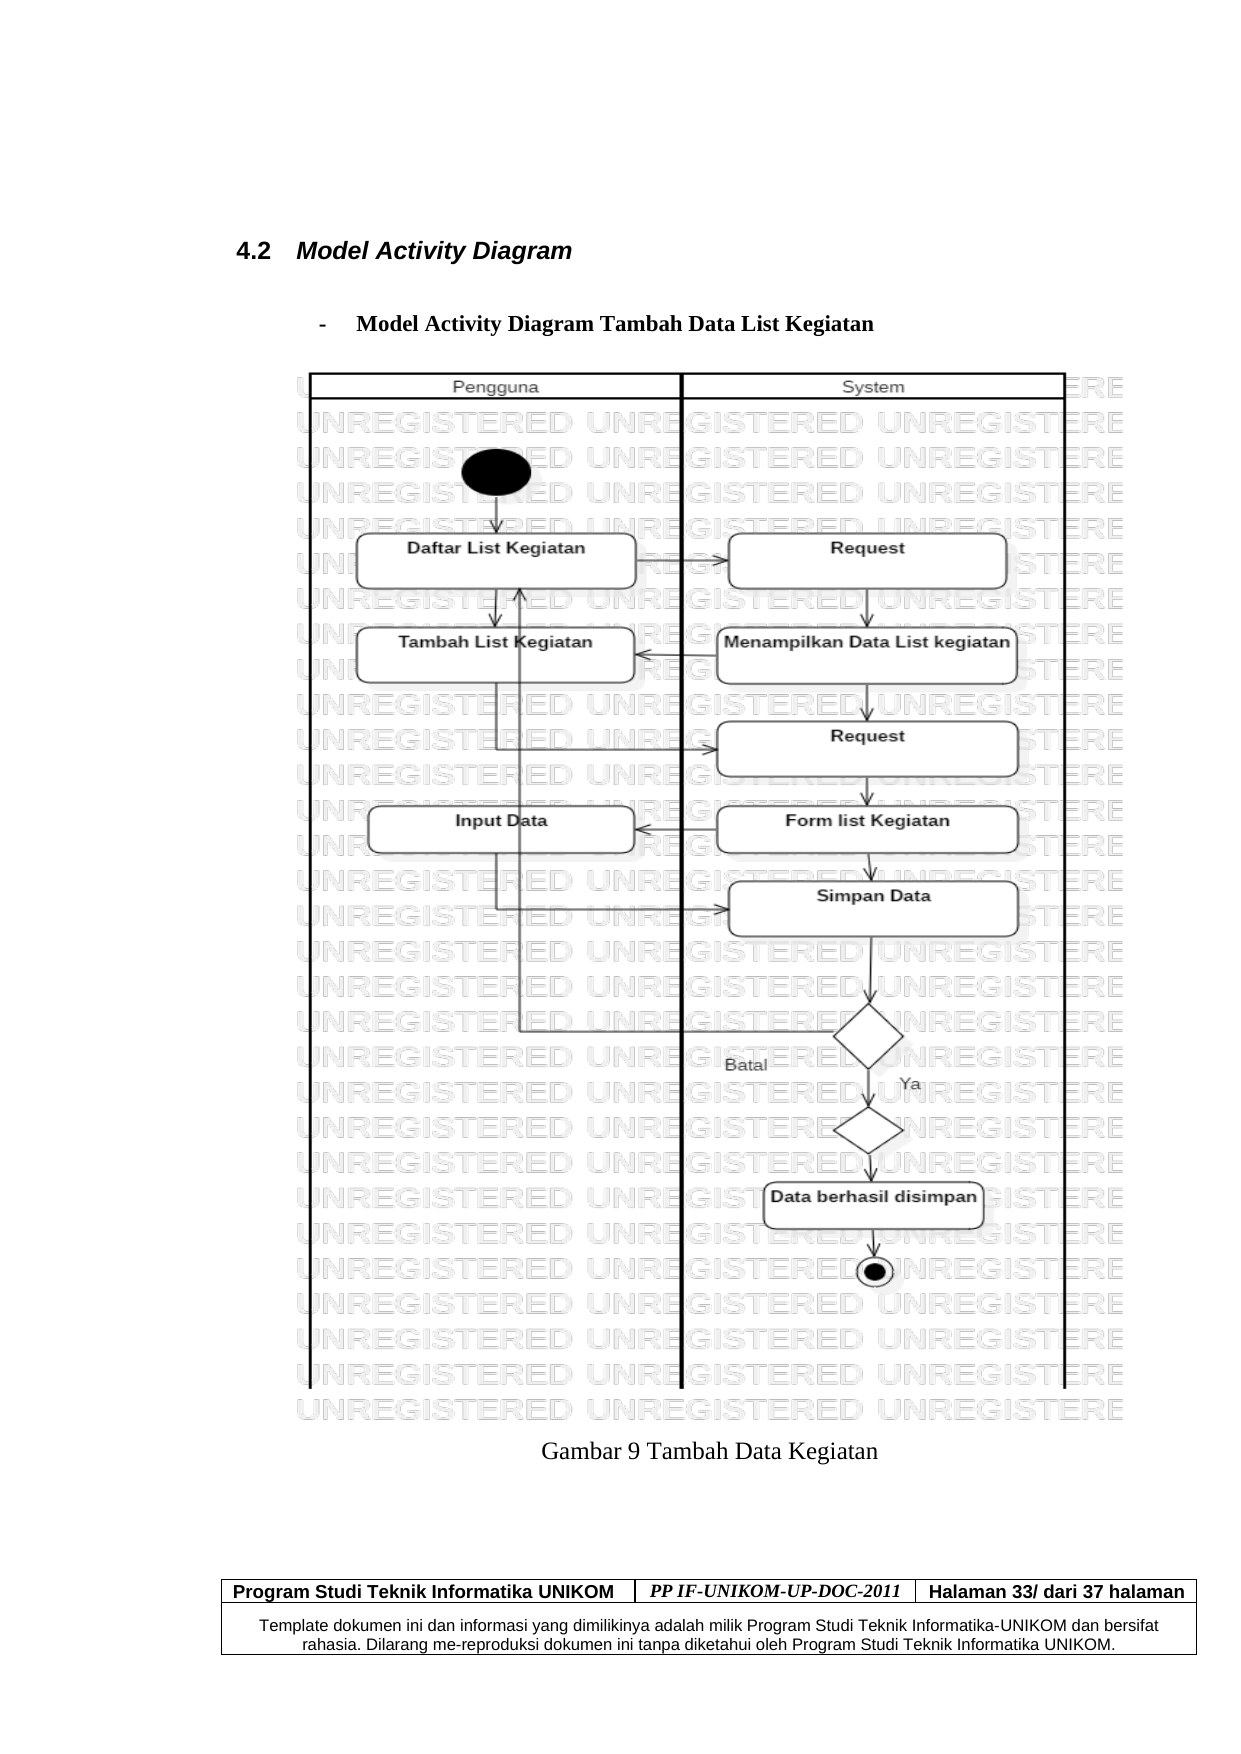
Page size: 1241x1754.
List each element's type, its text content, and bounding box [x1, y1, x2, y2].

picture [296, 362, 1123, 1436]
text Gambar 9 Tambah Data Kegiatan [281, 1436, 1063, 1464]
list Model Activity Diagram Tambah Data List Kegiatan [319, 310, 1063, 336]
subtitle Model Activity Diagram [236, 236, 1063, 265]
